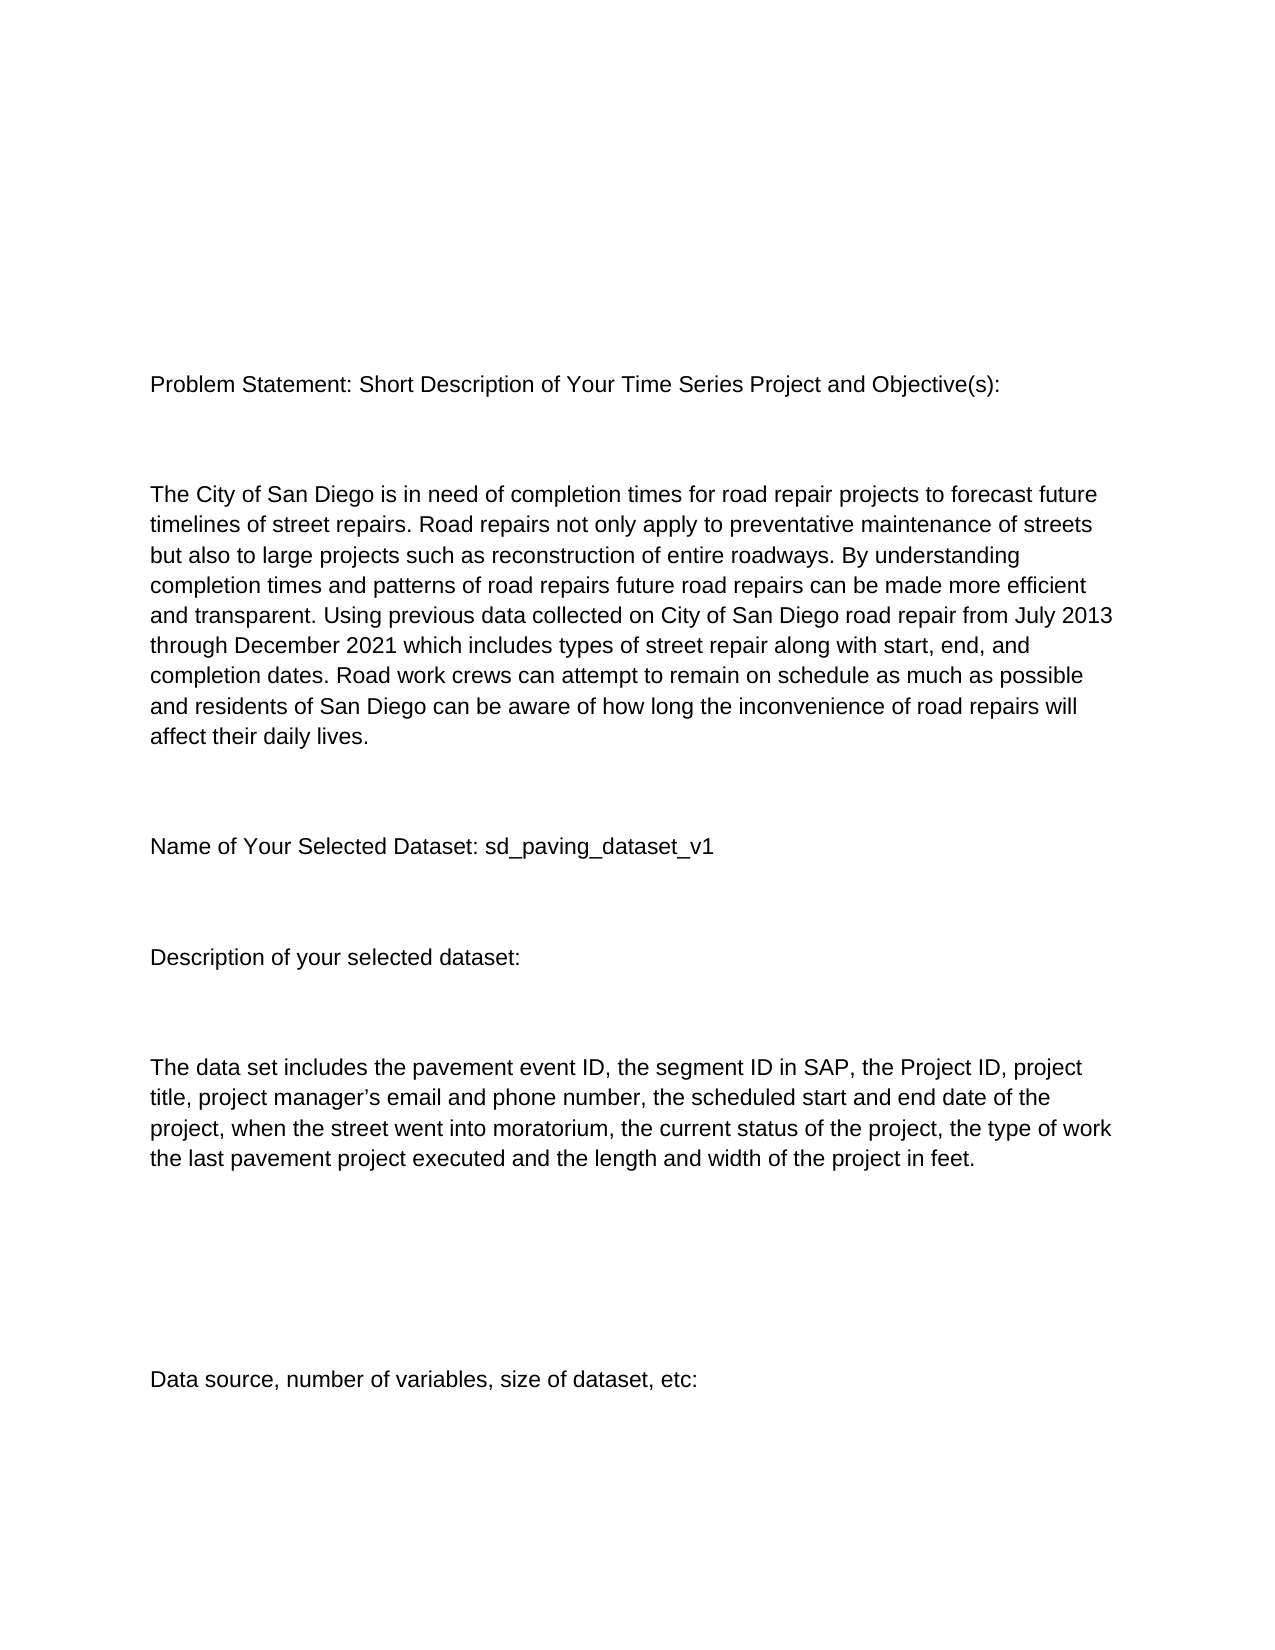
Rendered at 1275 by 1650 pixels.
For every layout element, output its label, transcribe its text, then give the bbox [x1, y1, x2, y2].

text Description of your selected dataset: [150, 944, 1125, 970]
text Problem Statement: Short Description of Your Time Series Project and Objective(s): [150, 371, 1125, 397]
text The data set includes the pavement event ID, the segment ID in SAP, the Project ID, project title, project manager’s email and phone number, the scheduled start and end date of the project, when the street went into moratorium, the current status of the project, the type of work the last pavement project executed and the length and width of the project in feet. [150, 1054, 1125, 1171]
text Data source, number of variables, size of dataset, etc: [150, 1366, 1125, 1392]
text The City of San Diego is in need of completion times for road repair projects to forecast future timelines of street repairs. Road repairs not only apply to preventative maintenance of streets but also to large projects such as reconstruction of entire roadways. By understanding completion times and patterns of road repairs future road repairs can be made more efficient and transparent. Using previous data collected on City of San Diego road repair from July 2013 through December 2021 which includes types of street repair along with start, end, and completion dates. Road work crews can attempt to remain on schedule as much as possible and residents of San Diego can be aware of how long the inconvenience of road repairs will affect their daily lives. [150, 481, 1125, 749]
text Name of Your Selected Dataset: sd_paving_dataset_v1 [150, 833, 1125, 860]
